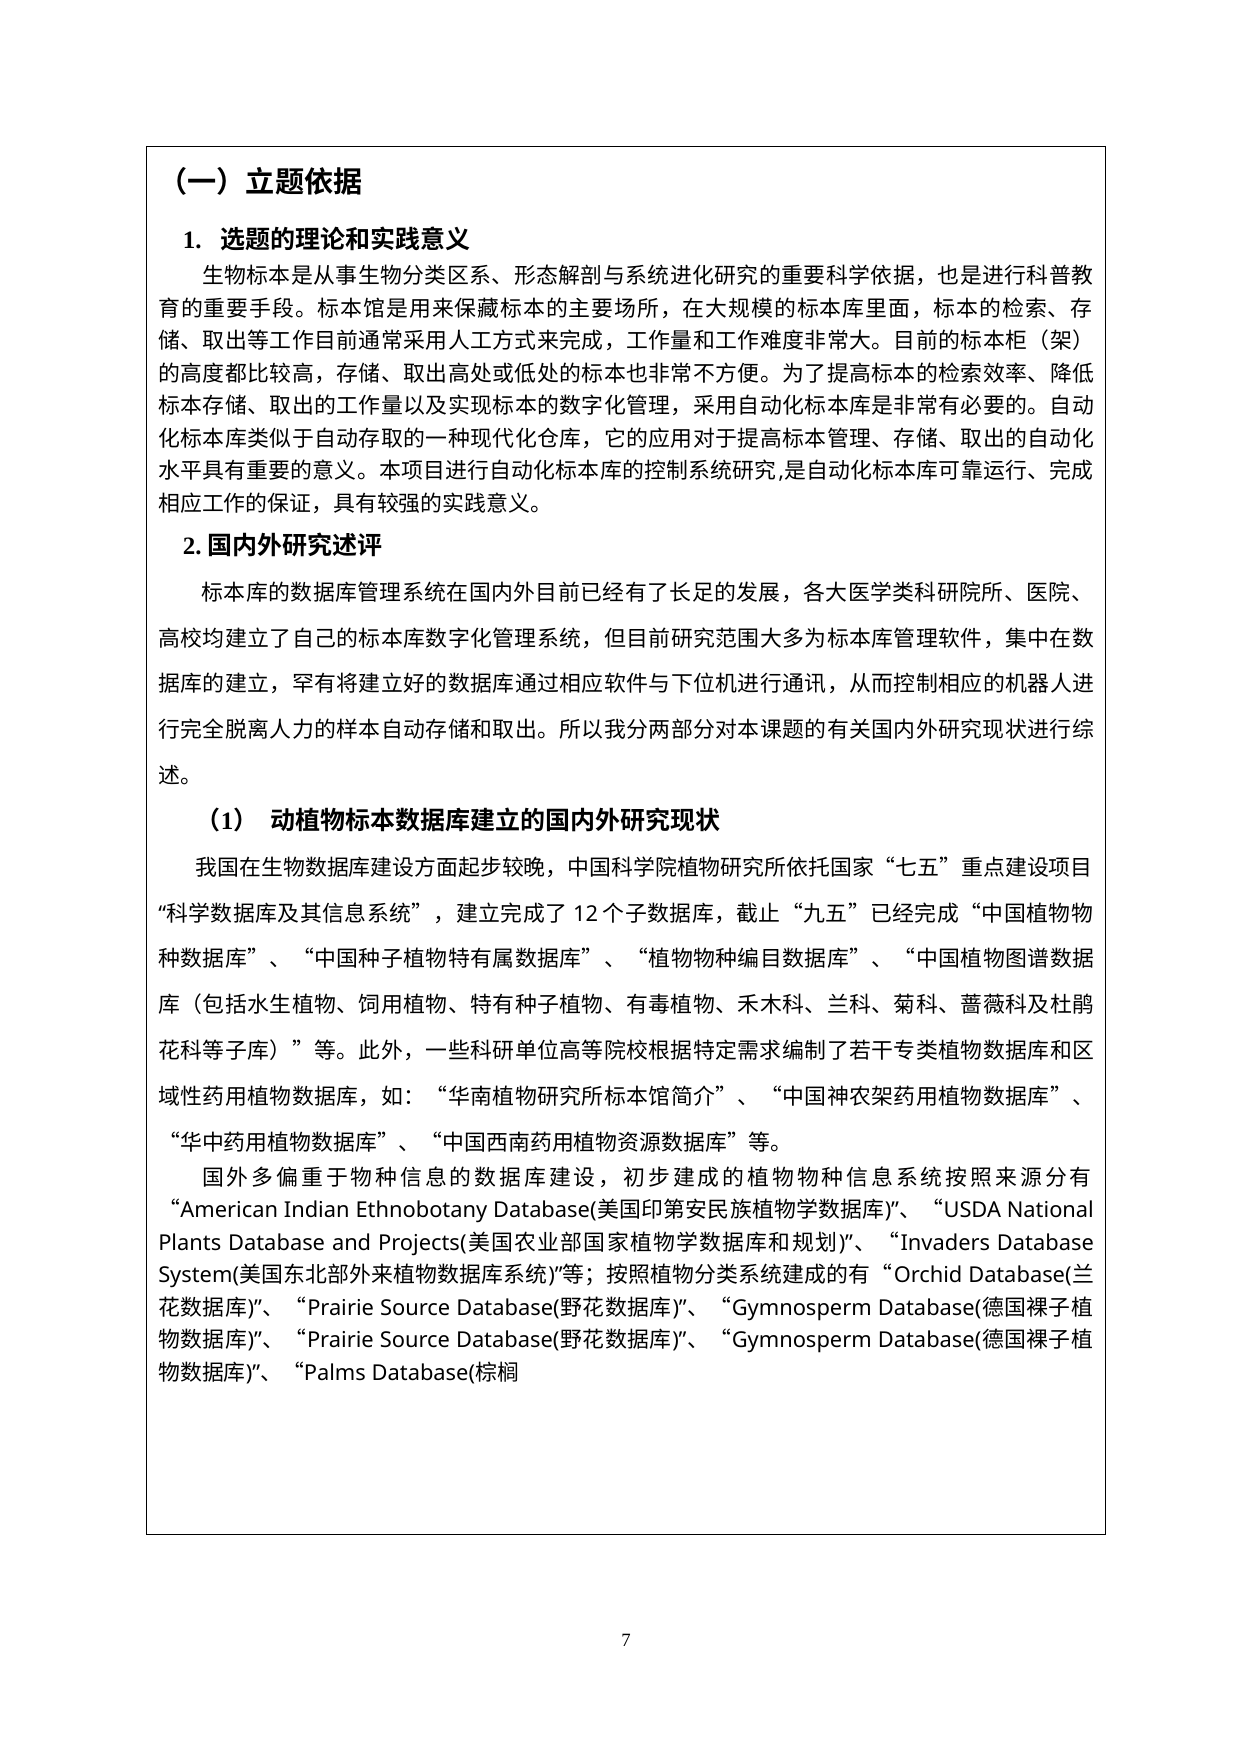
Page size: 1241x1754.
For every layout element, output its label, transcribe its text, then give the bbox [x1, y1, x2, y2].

table_header （一）立题依据 1. 选题的理论和实践意义 生物标本是从事生物分类区系、形态解剖与系统进化研究的重要科学依据，也是进行科普教育的重要手段。标本馆是用来保藏标本的主要场所，在大规模的标本库里面，标本的检索、存储、取出等工作目前通常采用人工方式来完成，工作量和工作难度非常大。目前的标本柜（架）的高度都比较高，存储、取出高处或低处的标本也非常不方便。为了提高标本的检索效率、降低标本存储、取出的工作量以及实现标本的数字化管理，采用自动化标本库是非常有必要的。自动化标本库类似于自动存取的一种现代化仓库，它的应用对于提高标本管理、存储、取出的自动化水平具有重要的意义。本项目进行自动化标本库的控制系统研究,是自动化标本库可靠运行、完成相应工作的保证，具有较强的实践意义。 2. 国内外研究述评 标本库的数据库管理系统在国内外目前已经有了长足的发展，各大医学类科研院所、医院、高校均建立了自己的标本库数字化管理系统，但目前研究范围大多为标本库管理软件，集中在数据库的建立，罕有将建立好的数据库通过相应软件与下位机进行通讯，从而控制相应的机器人进行完全脱离人力的样本自动存储和取出。所以我分两部分对本课题的有关国内外研究现状进行综述。 动植物标本数据库建立的国内外研究现状 我国在生物数据库建设方面起步较晚，中国科学院植物研究所依托国家“七五”重点建设项目 “科学数据库及其信息系统”，建立完成了12个子数据库，截止“九五”已经完成“中国植物物种数据库”、“中国种子植物特有属数据库”、“植物物种编目数据库”、“中国植物图谱数据库（包括水生植物、饲用植物、特有种子植物、有毒植物、禾木科、兰科、菊科、蔷薇科及杜鹃花科等子库）”等。此外，一些科研单位高等院校根据特定需求编制了若干专类植物数据库和区域性药用植物数据库，如：“华南植物研究所标本馆简介”、“中国神农架药用植物数据库”、“华中药用植物数据库”、“中国西南药用植物资源数据库”等。 国外多偏重于物种信息的数据库建设，初步建成的植物物种信息系统按照来源分有“American Indian Ethnobotany Database(美国印第安民族植物学数据库)”、“USDA National Plants Database and Projects(美国农业部国家植物学数据库和规划)”、“Invaders Database System(美国东北部外来植物数据库系统)”等；按照植物分类系统建成的有“Orchid Database(兰花数据库)”、“Prairie Source Database(野花数据库)”、“Gymnosperm Database(德国裸子植物数据库)”、“Prairie Source Database(野花数据库)”、“Gymnosperm Database(德国裸子植物数据库)”、“Palms Database(棕榈 [147, 147, 1105, 1534]
